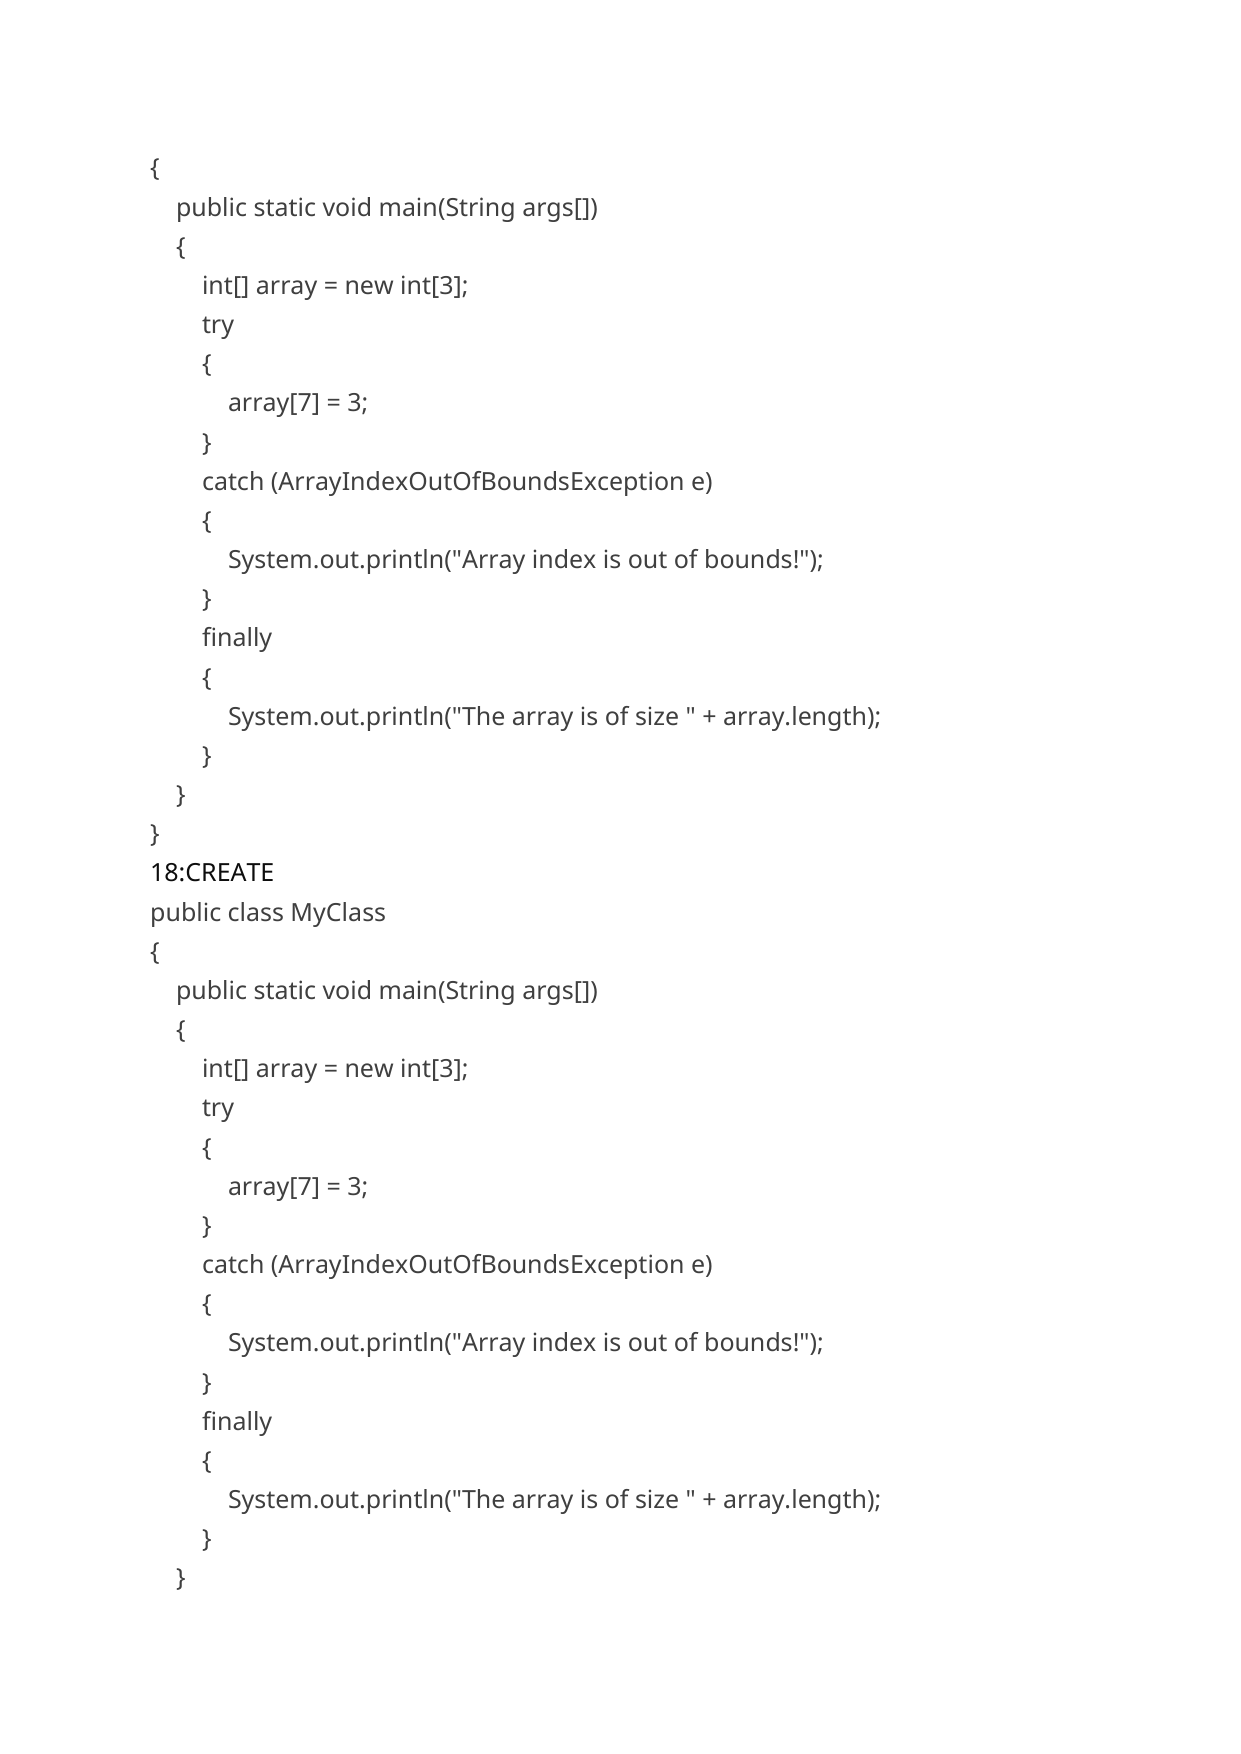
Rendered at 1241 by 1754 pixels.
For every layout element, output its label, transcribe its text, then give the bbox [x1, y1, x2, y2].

text int[] array = new int[3]; [150, 1051, 1090, 1085]
text finally [150, 620, 1090, 654]
text System.out.println("The array is of size " + array.length); [150, 698, 1090, 732]
text { [150, 502, 1090, 537]
text finally [150, 1403, 1090, 1437]
text int[] array = new int[3]; [150, 267, 1090, 302]
text { [150, 659, 1090, 693]
text } [150, 424, 1090, 458]
text { [150, 1129, 1090, 1163]
text } [150, 1560, 1090, 1594]
text public static void main(String args[]) [150, 972, 1090, 1007]
text { [150, 150, 1090, 184]
text } [150, 581, 1090, 615]
text { [150, 228, 1090, 262]
text { [150, 933, 1090, 967]
text 18:CREATE [150, 855, 1090, 889]
text catch (ArrayIndexOutOfBoundsException e) [150, 463, 1090, 497]
text } [150, 816, 1090, 850]
text System.out.println("The array is of size " + array.length); [150, 1482, 1090, 1516]
text System.out.println("Array index is out of bounds!"); [150, 1325, 1090, 1359]
text public static void main(String args[]) [150, 189, 1090, 223]
text { [150, 1286, 1090, 1320]
text try [150, 1090, 1090, 1124]
text } [150, 1521, 1090, 1555]
text try [150, 307, 1090, 341]
text catch (ArrayIndexOutOfBoundsException e) [150, 1247, 1090, 1281]
text } [150, 1207, 1090, 1242]
text } [150, 1364, 1090, 1398]
text array[7] = 3; [150, 1168, 1090, 1202]
text } [150, 777, 1090, 811]
text System.out.println("Array index is out of bounds!"); [150, 542, 1090, 576]
text } [150, 737, 1090, 772]
text { [150, 1442, 1090, 1477]
text public class MyClass [150, 894, 1090, 928]
text { [150, 346, 1090, 380]
text { [150, 1012, 1090, 1046]
text array[7] = 3; [150, 385, 1090, 419]
